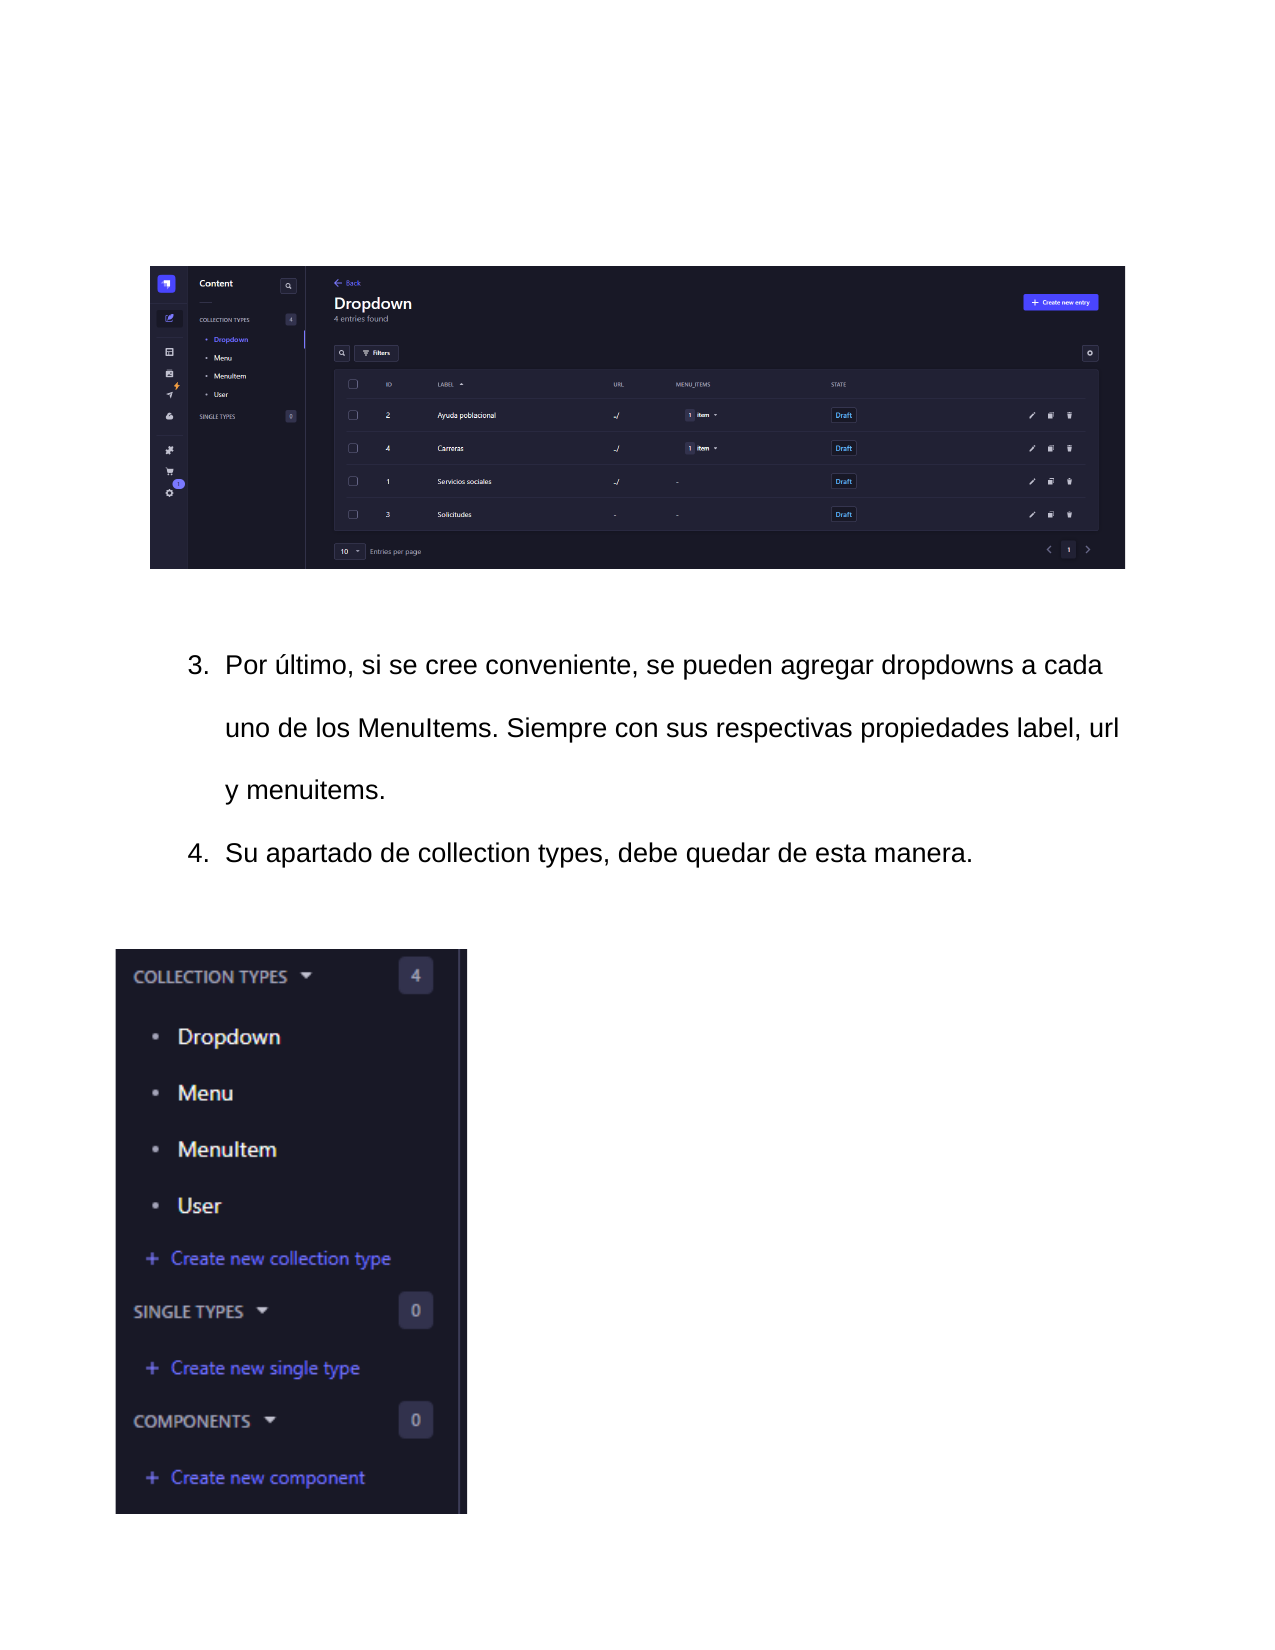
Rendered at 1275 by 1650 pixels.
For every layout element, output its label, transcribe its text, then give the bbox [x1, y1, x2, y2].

picture [115, 949, 468, 1514]
list Su apartado de collection types, debe quedar de esta manera. [187, 837, 1125, 868]
list Por último, si se cree conveniente, se pueden agregar dropdowns a cada uno de los MenuItems. Siempre con sus respectivas propiedades label, url y menuitems. [187, 649, 1125, 806]
picture [150, 266, 1125, 569]
